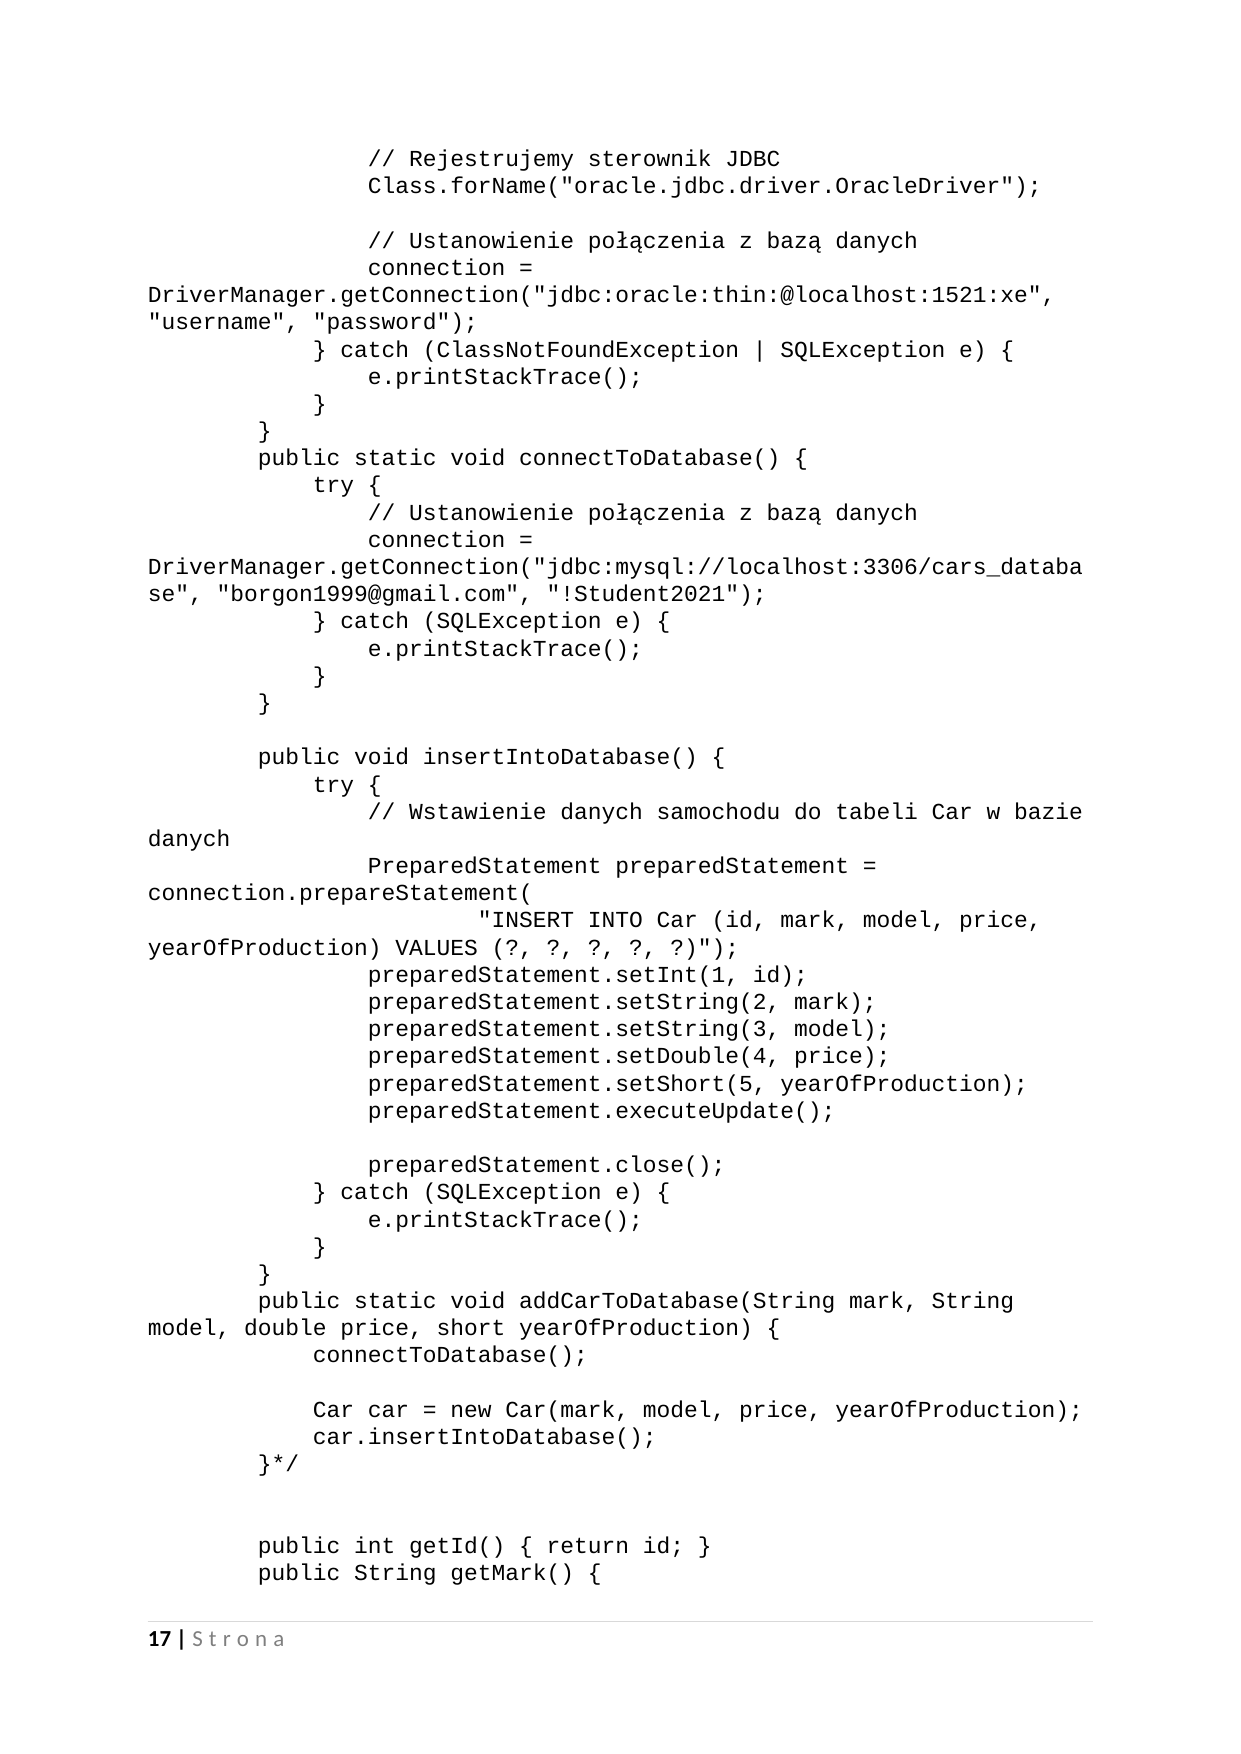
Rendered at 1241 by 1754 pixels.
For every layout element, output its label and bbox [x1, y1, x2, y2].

text [148, 148, 1093, 1587]
